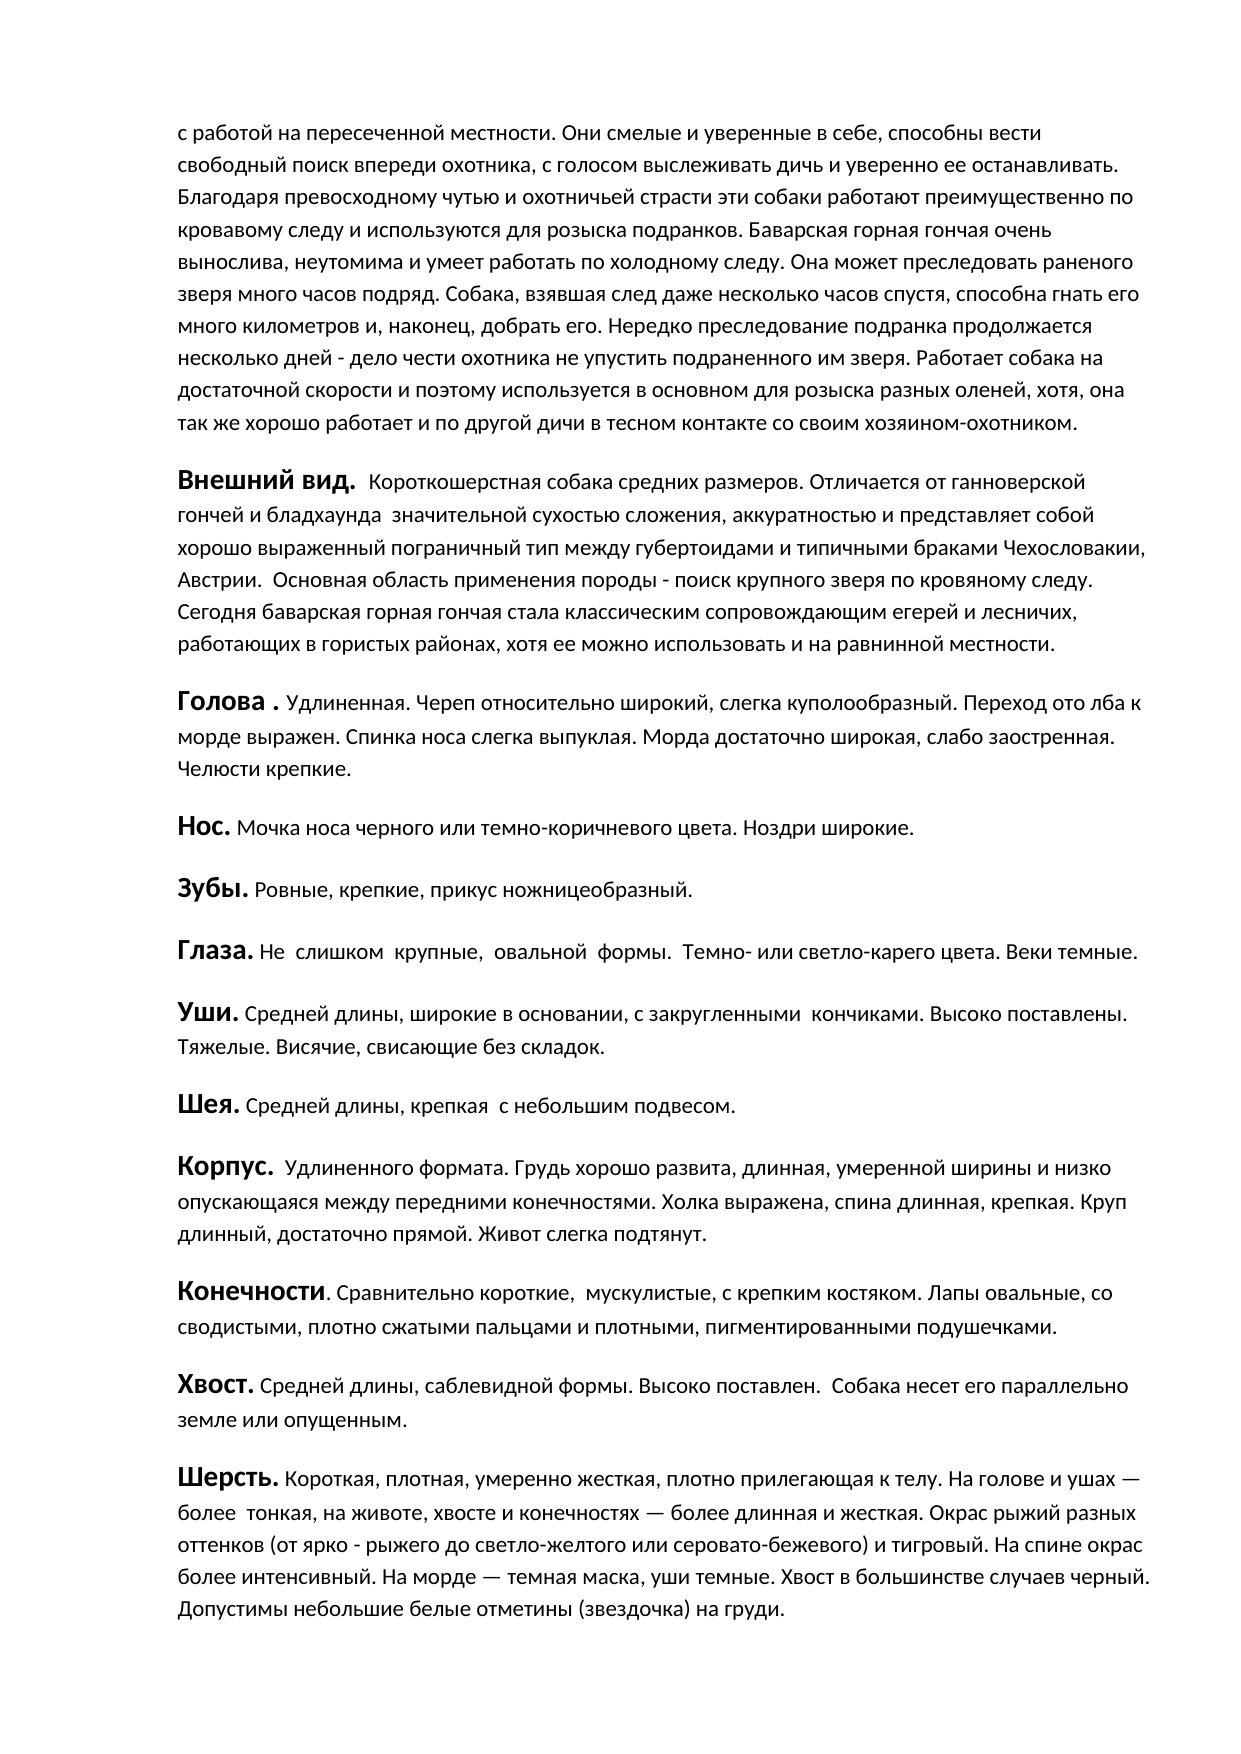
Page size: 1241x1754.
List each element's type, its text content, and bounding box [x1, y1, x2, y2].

text Шея. Средней длины, крепкая с небольшим подвесом. [177, 1086, 1152, 1121]
text Глаза. Не слишком крупные, овальной формы. Темно- или светло-карего цвета. Веки темные. [177, 931, 1152, 967]
text Внешний вид. Короткошерстная собака средних размеров. Отличается от ганноверской гончей и бладхаунда значительной сухостью сложения, аккуратностью и представляет собой хорошо выраженный пограничный тип между губертоидами и типичными браками Чехословакии, Австрии. Основная область применения породы - поиск крупного зверя по кровяному следу. Сегодня баварская горная гончая стала классическим сопровождающим егерей и лесничих, работающих в гористых районах, хотя ее можно использовать и на равнинной местности. [177, 461, 1152, 657]
text Голова . Удлиненная. Череп относительно широкий, слегка куполообразный. Переход ото лба к морде выражен. Спинка носа слегка выпуклая. Морда достаточно широкая, слабо заостренная. Челюсти крепкие. [177, 682, 1152, 782]
text Зубы. Ровные, крепкие, прикус ножницеобразный. [177, 869, 1152, 905]
text Хвост. Средней длины, саблевидной формы. Высоко поставлен. Собака несет его параллельно земле или опущенным. [177, 1365, 1152, 1433]
text Конечности. Сравнительно короткие, мускулистые, с крепким костяком. Лапы овальные, со сводистыми, плотно сжатыми пальцами и плотными, пигментированными подушечками. [177, 1272, 1152, 1340]
text Нос. Мочка носа черного или темно-коричневого цвета. Ноздри широкие. [177, 807, 1152, 843]
text Уши. Средней длины, широкие в основании, с закругленными кончиками. Высоко поставлены. Тяжелые. Висячие, свисающие без складок. [177, 993, 1152, 1061]
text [177, 118, 1152, 436]
text Шерсть. Короткая, плотная, умеренно жесткая, плотно прилегающая к телу. На голове и ушах — более тонкая, на животе, хвосте и конечностях — более длинная и жесткая. Окрас рыжий разных оттенков (от ярко - рыжего до светло-желтого или серовато-бежевого) и тигровый. На спине окрас более интенсивный. На морде — темная маска, уши темные. Хвост в большинстве случаев черный. Допустимы небольшие белые отметины (звездочка) на груди. [177, 1458, 1152, 1622]
text Корпус. Удлиненного формата. Грудь хорошо развита, длинная, умеренной ширины и низко опускающаяся между передними конечностями. Холка выражена, спина длинная, крепкая. Круп длинный, достаточно прямой. Живот слегка подтянут. [177, 1147, 1152, 1247]
